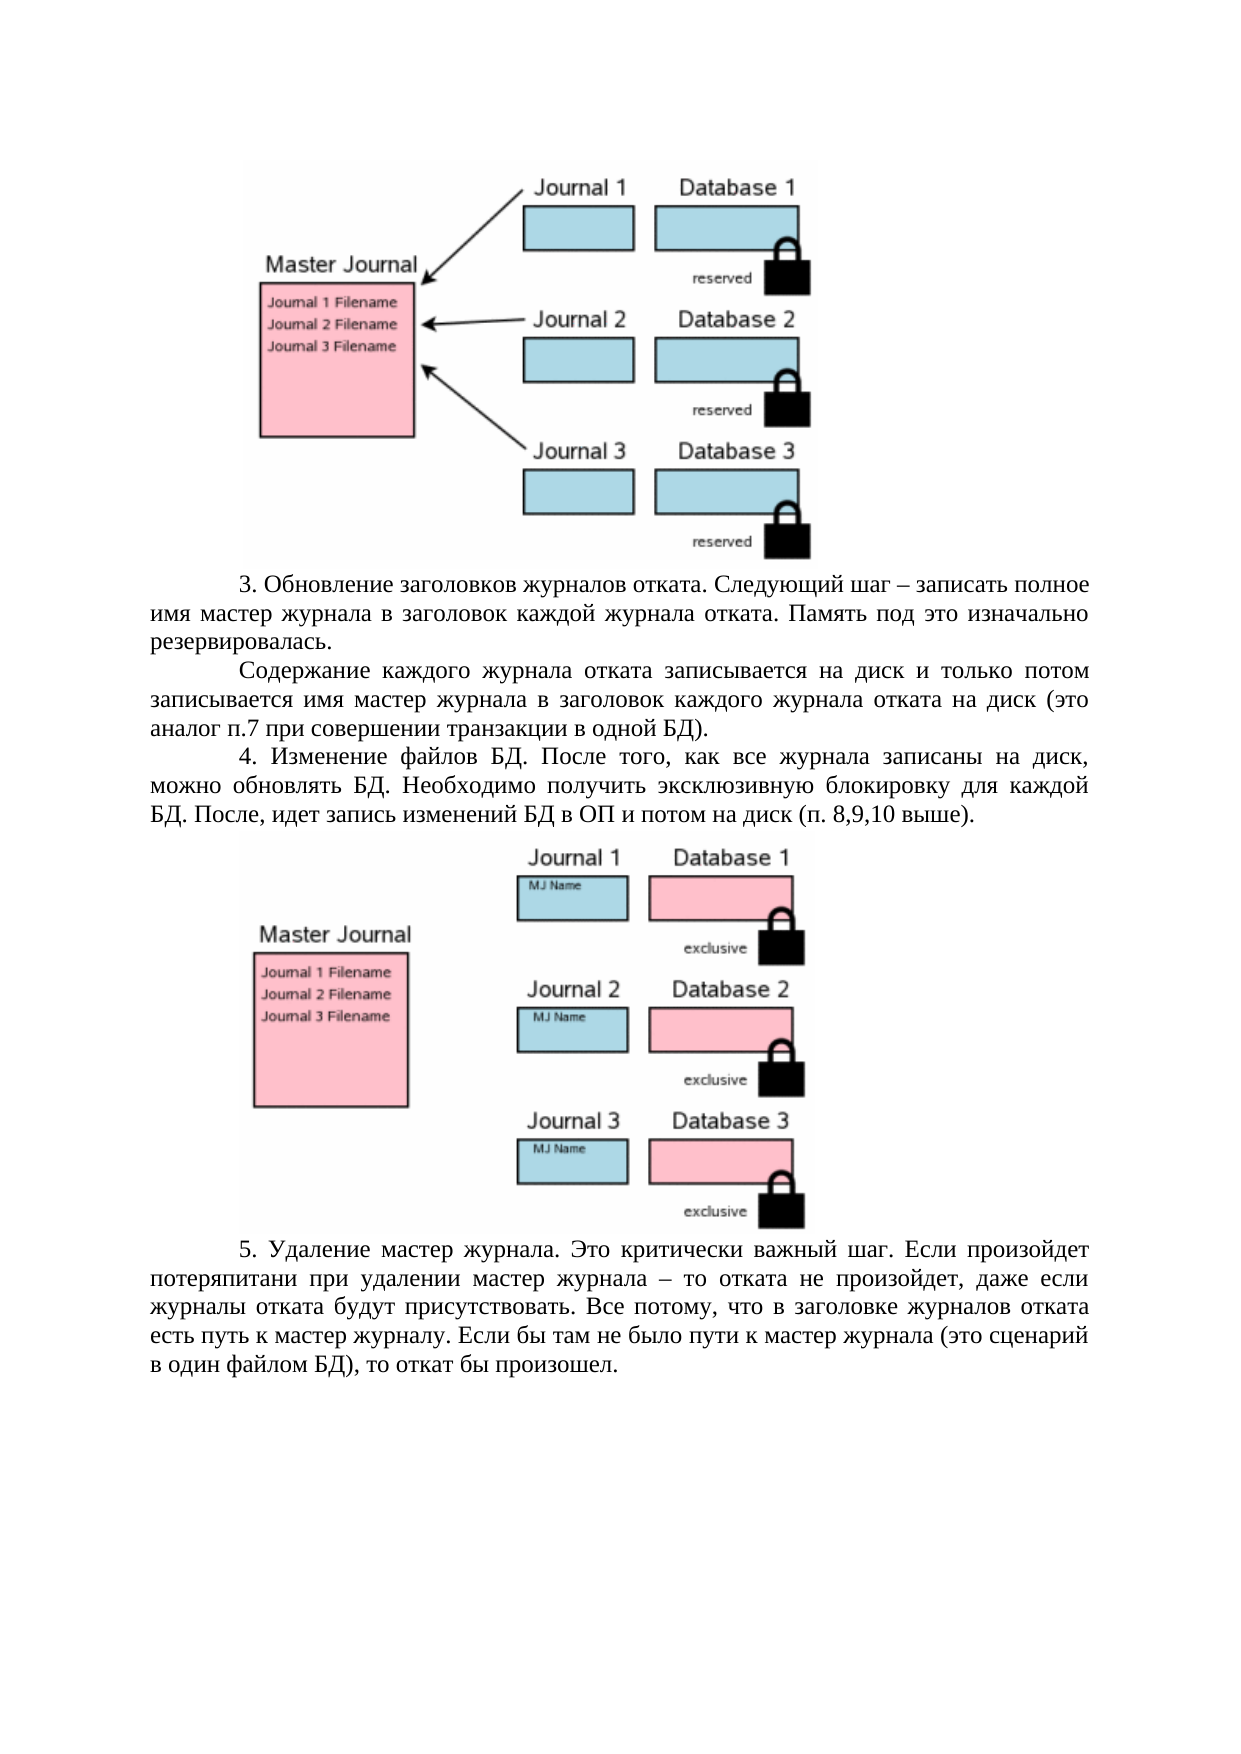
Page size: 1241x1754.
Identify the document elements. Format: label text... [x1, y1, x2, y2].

text Содержание каждого журнала отката записывается на диск и только потом записывается имя мастер журнала в заголовок каждого журнала отката на диск (это аналог п.7 при совершении транзакции в одной БД). [150, 655, 1090, 741]
text 4. Изменение файлов БД. После того, как все журнала записаны на диск, можно обновлять БД. Необходимо получить эксклюзивную блокировку для каждой БД. После, идет запись изменений БД в ОП и потом на диск (п. 8,9,10 выше). [150, 741, 1090, 828]
picture [238, 150, 819, 569]
text 5. Удаление мастер журнала. Это критически важный шаг. Если произойдет потеряпитани при удалении мастер журнала – то отката не произойдет, даже если журналы отката будут присутствовать. Все потому, что в заголовке журналов отката есть путь к мастер журналу. Если бы там не было пути к мастер журнала (это сценарий в один файлом БД), то откат бы произошел. [150, 1234, 1090, 1378]
text 3. Обновление заголовков журналов отката. Следующий шаг – записать полное имя мастер журнала в заголовок каждой журнала отката. Память под это изначально резервировалась. [150, 569, 1090, 655]
picture [238, 827, 820, 1234]
